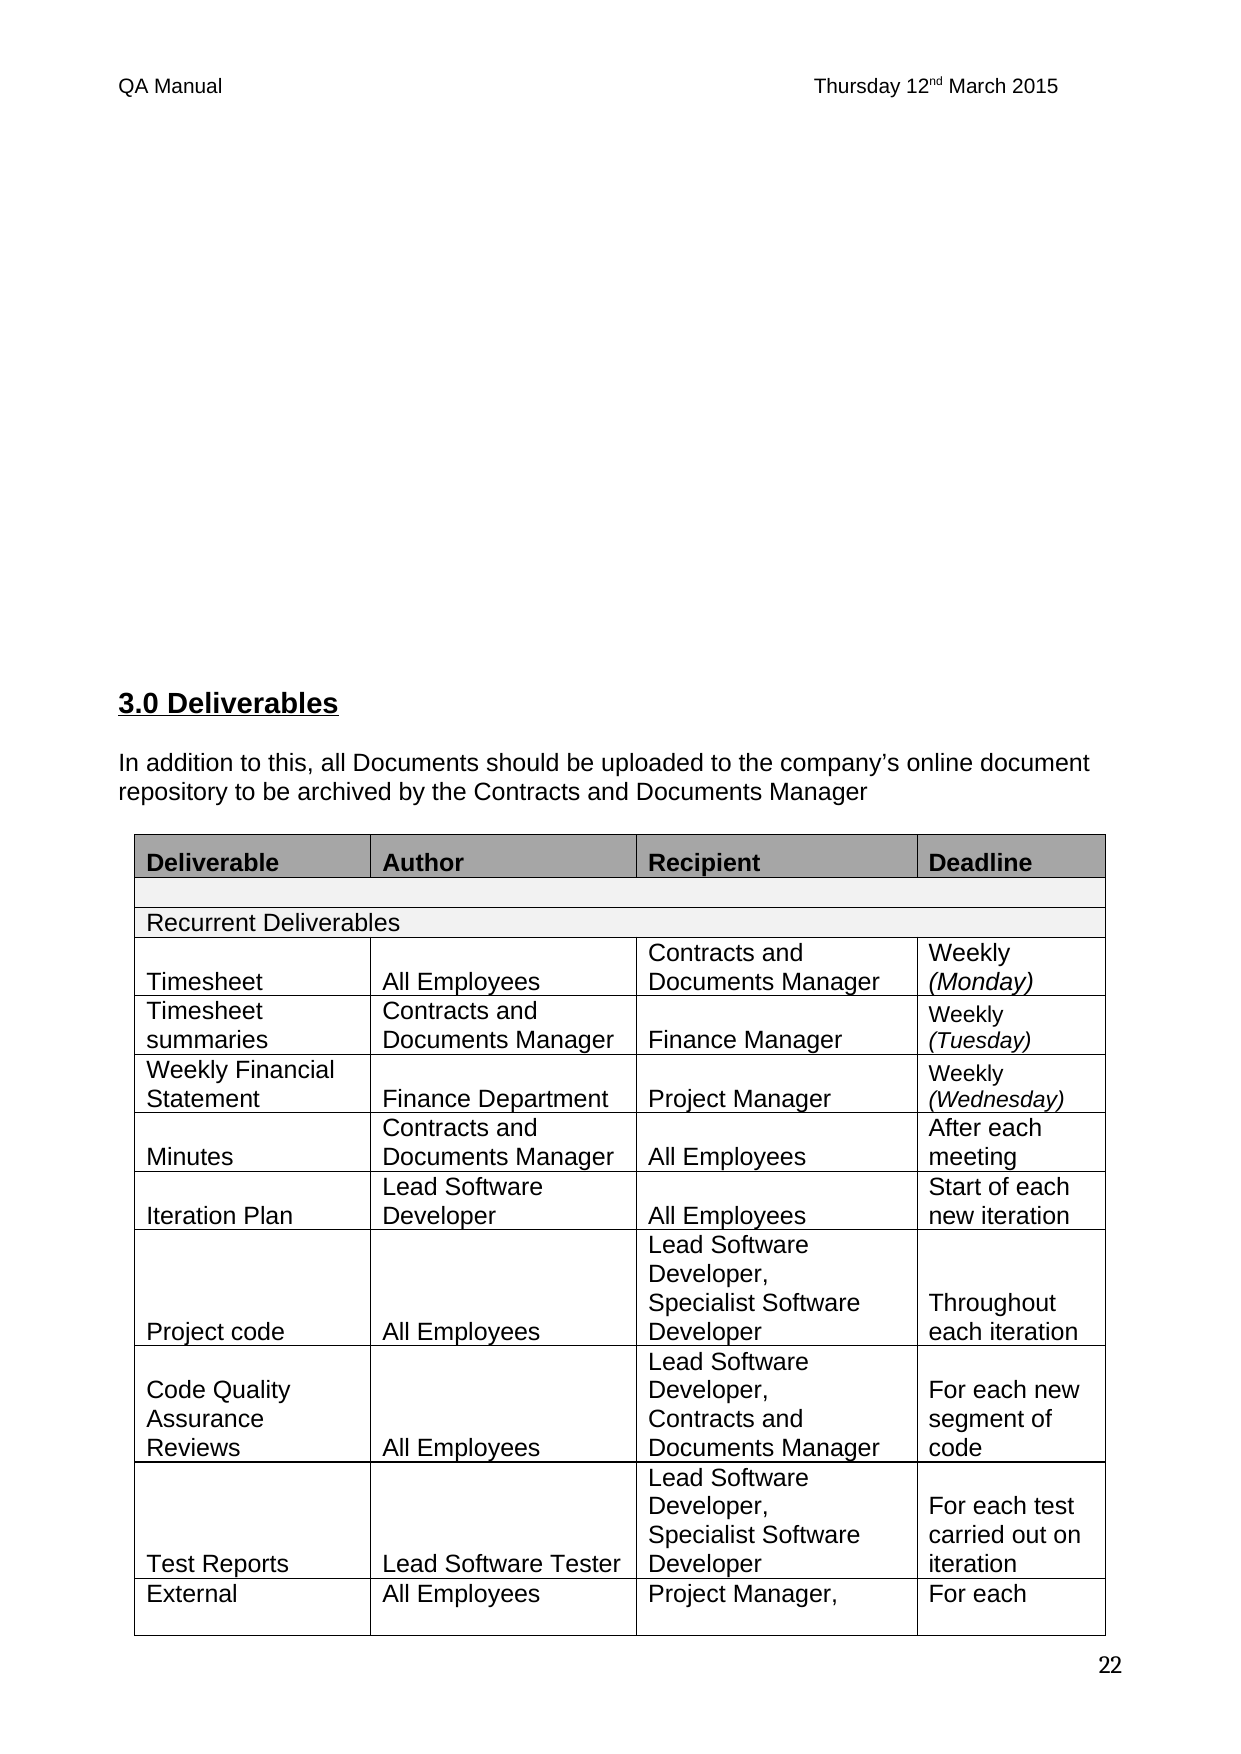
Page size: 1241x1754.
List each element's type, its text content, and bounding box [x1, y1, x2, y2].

table_cell Timesheet [135, 938, 370, 995]
table_cell Lead Software Developer [371, 1172, 636, 1229]
table_cell All Employees [637, 1113, 917, 1171]
table_cell Project code [135, 1230, 370, 1345]
table_cell Weekly Financial Statement [135, 1055, 370, 1112]
table_cell Recurrent Deliverables [135, 908, 1105, 937]
table_cell Weekly (Monday) [918, 938, 1105, 995]
table_cell Minutes [135, 1113, 370, 1171]
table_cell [135, 1579, 370, 1635]
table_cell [637, 1579, 917, 1635]
table_cell Contracts and Documents Manager [637, 938, 917, 995]
text In addition to this, all Documents should be uploaded to the company’s online document repository to be archived by the Contracts and Documents Manager [118, 748, 1122, 805]
table_cell All Employees [371, 938, 636, 995]
table_cell Lead Software Tester [371, 1463, 636, 1577]
table_header Deliverable [135, 835, 370, 877]
table_cell Iteration Plan [135, 1172, 370, 1229]
table_cell Finance Manager [637, 996, 917, 1054]
table_cell Project Manager [637, 1055, 917, 1112]
table_cell All Employees [371, 1346, 636, 1461]
table_cell All Employees [371, 1579, 636, 1635]
table_cell For each test carried out on iteration [918, 1463, 1105, 1577]
table_cell Weekly (Tuesday) [918, 996, 1105, 1054]
table_cell Contracts and Documents Manager [371, 996, 636, 1054]
table_cell Weekly (Wednesday) [918, 1055, 1105, 1112]
table_cell [135, 878, 1105, 907]
subtitle Deliverables [118, 686, 1122, 719]
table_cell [918, 1579, 1105, 1635]
table_cell All Employees [371, 1230, 636, 1345]
table_cell Contracts and Documents Manager [371, 1113, 636, 1171]
table_header Deadline [918, 835, 1105, 877]
table_cell After each meeting [918, 1113, 1105, 1171]
table_cell Start of each new iteration [918, 1172, 1105, 1229]
table_header Author [371, 835, 636, 877]
table_cell Lead Software Developer, Specialist Software Developer [637, 1463, 917, 1577]
table_cell For each new segment of code [918, 1346, 1105, 1461]
table_cell Finance Department [371, 1055, 636, 1112]
table_header Recipient [637, 835, 917, 877]
table_cell Test Reports [135, 1463, 370, 1577]
table_cell Lead Software Developer, Contracts and Documents Manager [637, 1346, 917, 1461]
table_cell All Employees [637, 1172, 917, 1229]
table_cell Lead Software Developer, Specialist Software Developer [637, 1230, 917, 1345]
table_cell Code Quality Assurance Reviews [135, 1346, 370, 1461]
table_cell Timesheet summaries [135, 996, 370, 1054]
table_cell Throughout each iteration [918, 1230, 1105, 1345]
